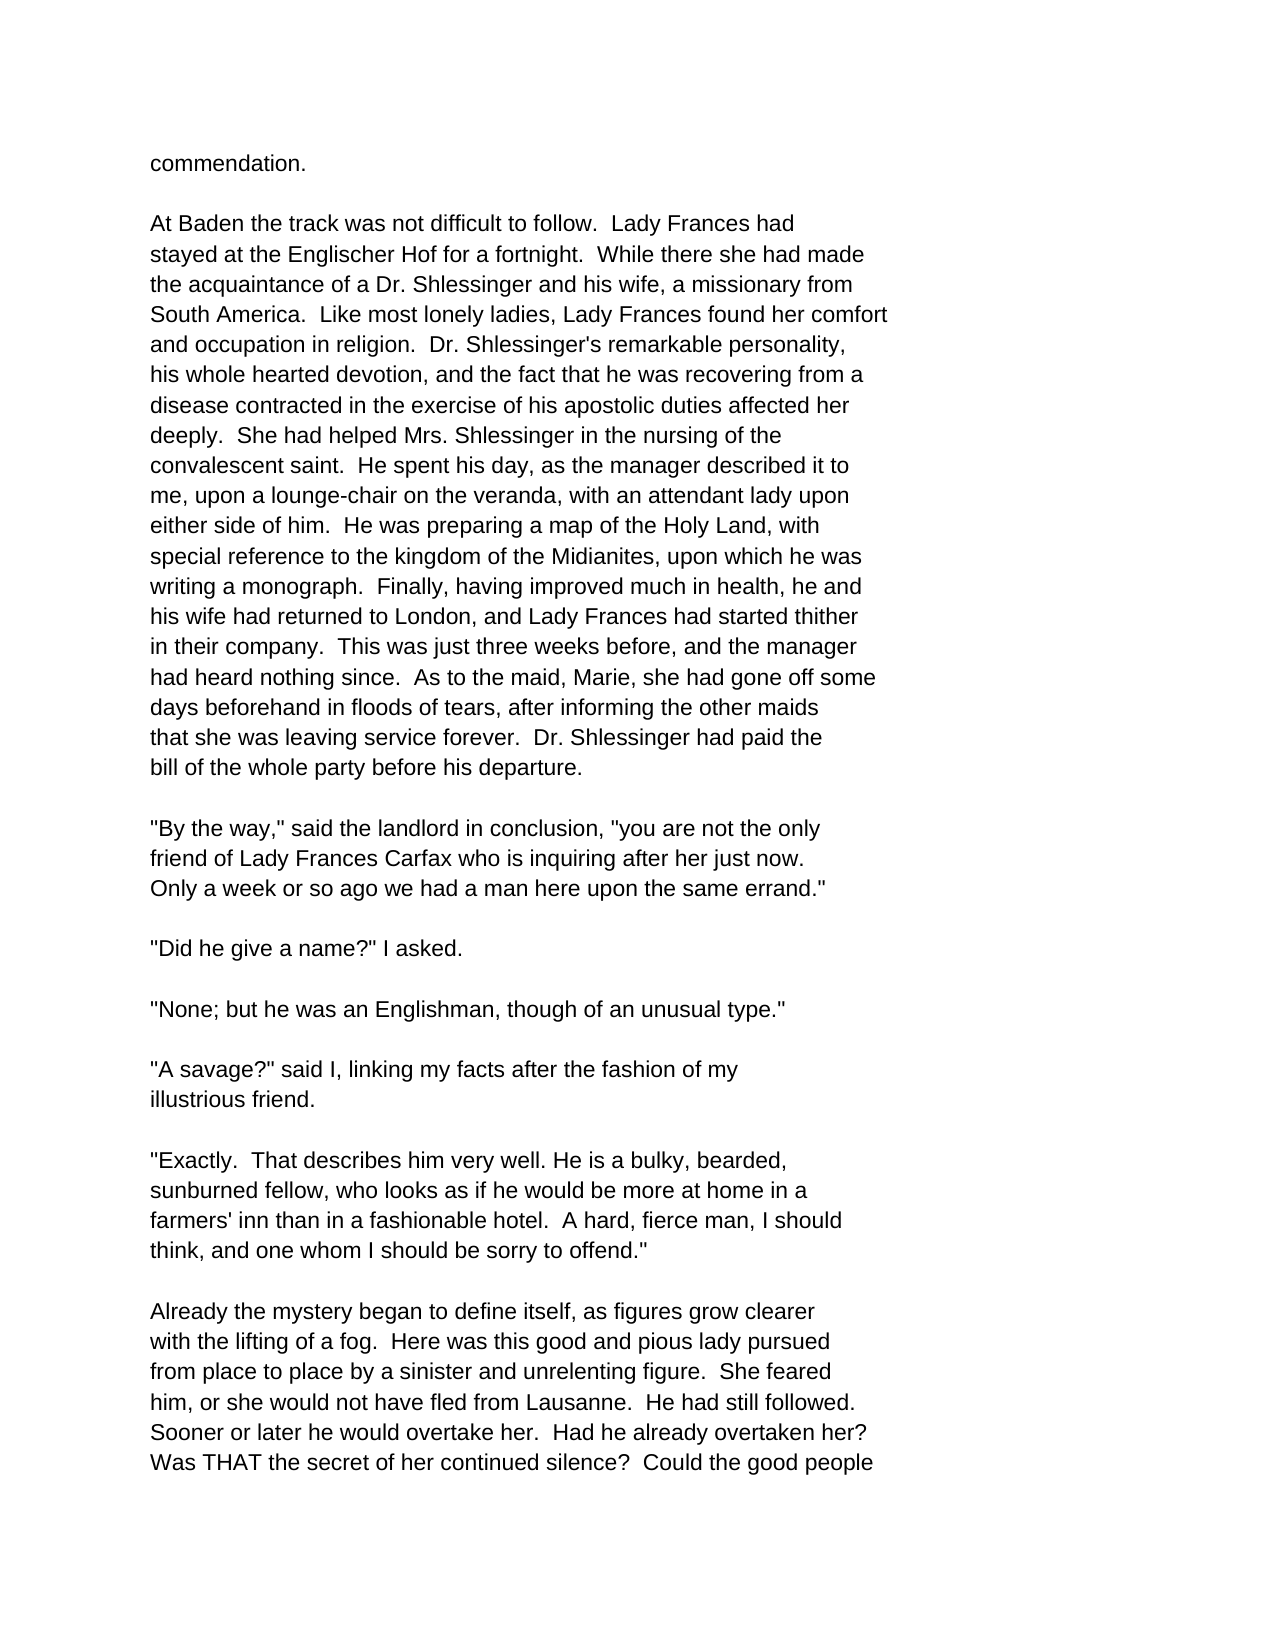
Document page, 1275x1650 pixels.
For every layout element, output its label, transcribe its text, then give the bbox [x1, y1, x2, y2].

text South America. Like most lonely ladies, Lady Frances found her comfort [150, 301, 1125, 327]
text had heard nothing since. As to the maid, Marie, she had gone off some [150, 663, 1125, 690]
text Already the mystery began to define itself, as figures grow clearer [150, 1298, 1125, 1324]
text "Did he give a name?" I asked. [150, 935, 1125, 962]
text his wife had returned to London, and Lady Frances had started thither [150, 603, 1125, 629]
text Was THAT the secret of her continued silence? Could the good people [150, 1449, 1125, 1475]
text "None; but he was an Englishman, though of an unusual type." [150, 996, 1125, 1022]
text farmers' inn than in a fashionable hotel. A hard, fierce man, I should [150, 1207, 1125, 1234]
text "By the way," said the landlord in conclusion, "you are not the only [150, 814, 1125, 841]
text Sooner or later he would overtake her. Had he already overtaken her? [150, 1419, 1125, 1445]
text me, upon a lounge-chair on the veranda, with an attendant lady upon [150, 482, 1125, 509]
text the acquaintance of a Dr. Shlessinger and his wife, a missionary from [150, 271, 1125, 297]
text "Exactly. That describes him very well. He is a bulky, bearded, [150, 1147, 1125, 1173]
text convalescent saint. He spent his day, as the manager described it to [150, 452, 1125, 478]
text commendation. [150, 150, 1125, 176]
text and occupation in religion. Dr. Shlessinger's remarkable personality, [150, 331, 1125, 358]
text him, or she would not have fled from Lausanne. He had still followed. [150, 1388, 1125, 1415]
text deeply. She had helped Mrs. Shlessinger in the nursing of the [150, 422, 1125, 448]
text special reference to the kingdom of the Midianites, upon which he was [150, 543, 1125, 569]
text his whole hearted devotion, and the fact that he was recovering from a [150, 361, 1125, 388]
text Only a week or so ago we had a man here upon the same errand." [150, 875, 1125, 901]
text sunburned fellow, who looks as if he would be more at home in a [150, 1177, 1125, 1203]
text bill of the whole party before his departure. [150, 754, 1125, 781]
text days beforehand in floods of tears, after informing the other maids [150, 694, 1125, 720]
text friend of Lady Frances Carfax who is inquiring after her just now. [150, 845, 1125, 871]
text from place to place by a sinister and unrelenting figure. She feared [150, 1358, 1125, 1385]
text At Baden the track was not difficult to follow. Lady Frances had [150, 210, 1125, 237]
text with the lifting of a fog. Here was this good and pious lady pursued [150, 1328, 1125, 1354]
text either side of him. He was preparing a map of the Holy Land, with [150, 512, 1125, 539]
text disease contracted in the exercise of his apostolic duties affected her [150, 392, 1125, 418]
text stayed at the Englischer Hof for a fortnight. While there she had made [150, 241, 1125, 267]
text that she was leaving service forever. Dr. Shlessinger had paid the [150, 724, 1125, 750]
text think, and one whom I should be sorry to offend." [150, 1237, 1125, 1264]
text writing a monograph. Finally, having improved much in health, he and [150, 573, 1125, 599]
text illustrious friend. [150, 1086, 1125, 1113]
text in their company. This was just three weeks before, and the manager [150, 633, 1125, 660]
text "A savage?" said I, linking my facts after the fashion of my [150, 1056, 1125, 1083]
